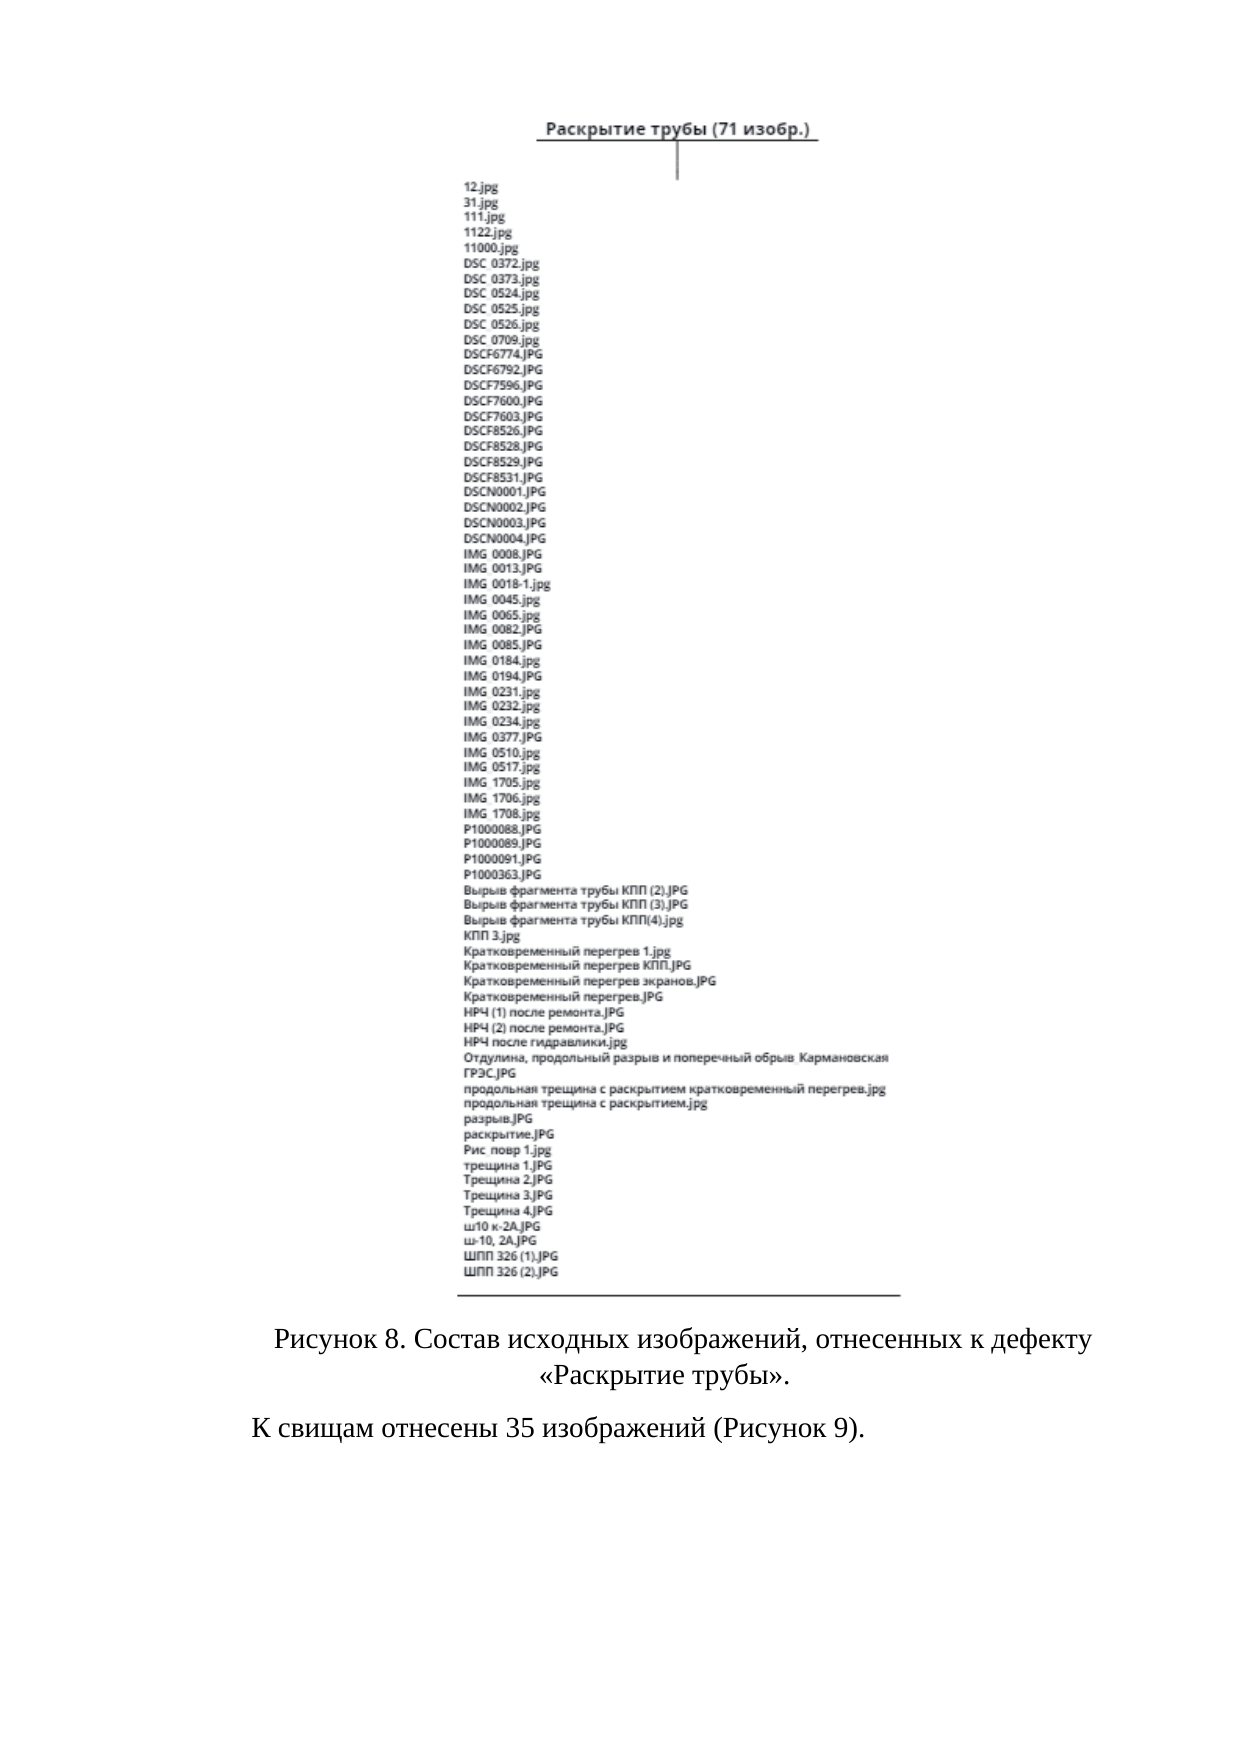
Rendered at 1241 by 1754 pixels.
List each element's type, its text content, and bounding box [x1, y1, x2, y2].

text Рисунок 8. Состав исходных изображений, отнесенных к дефекту «Раскрытие трубы». [177, 1321, 1152, 1391]
text К свищам отнесены 35 изображений (Рисунок 9). [177, 1410, 1152, 1444]
picture [457, 118, 909, 1303]
